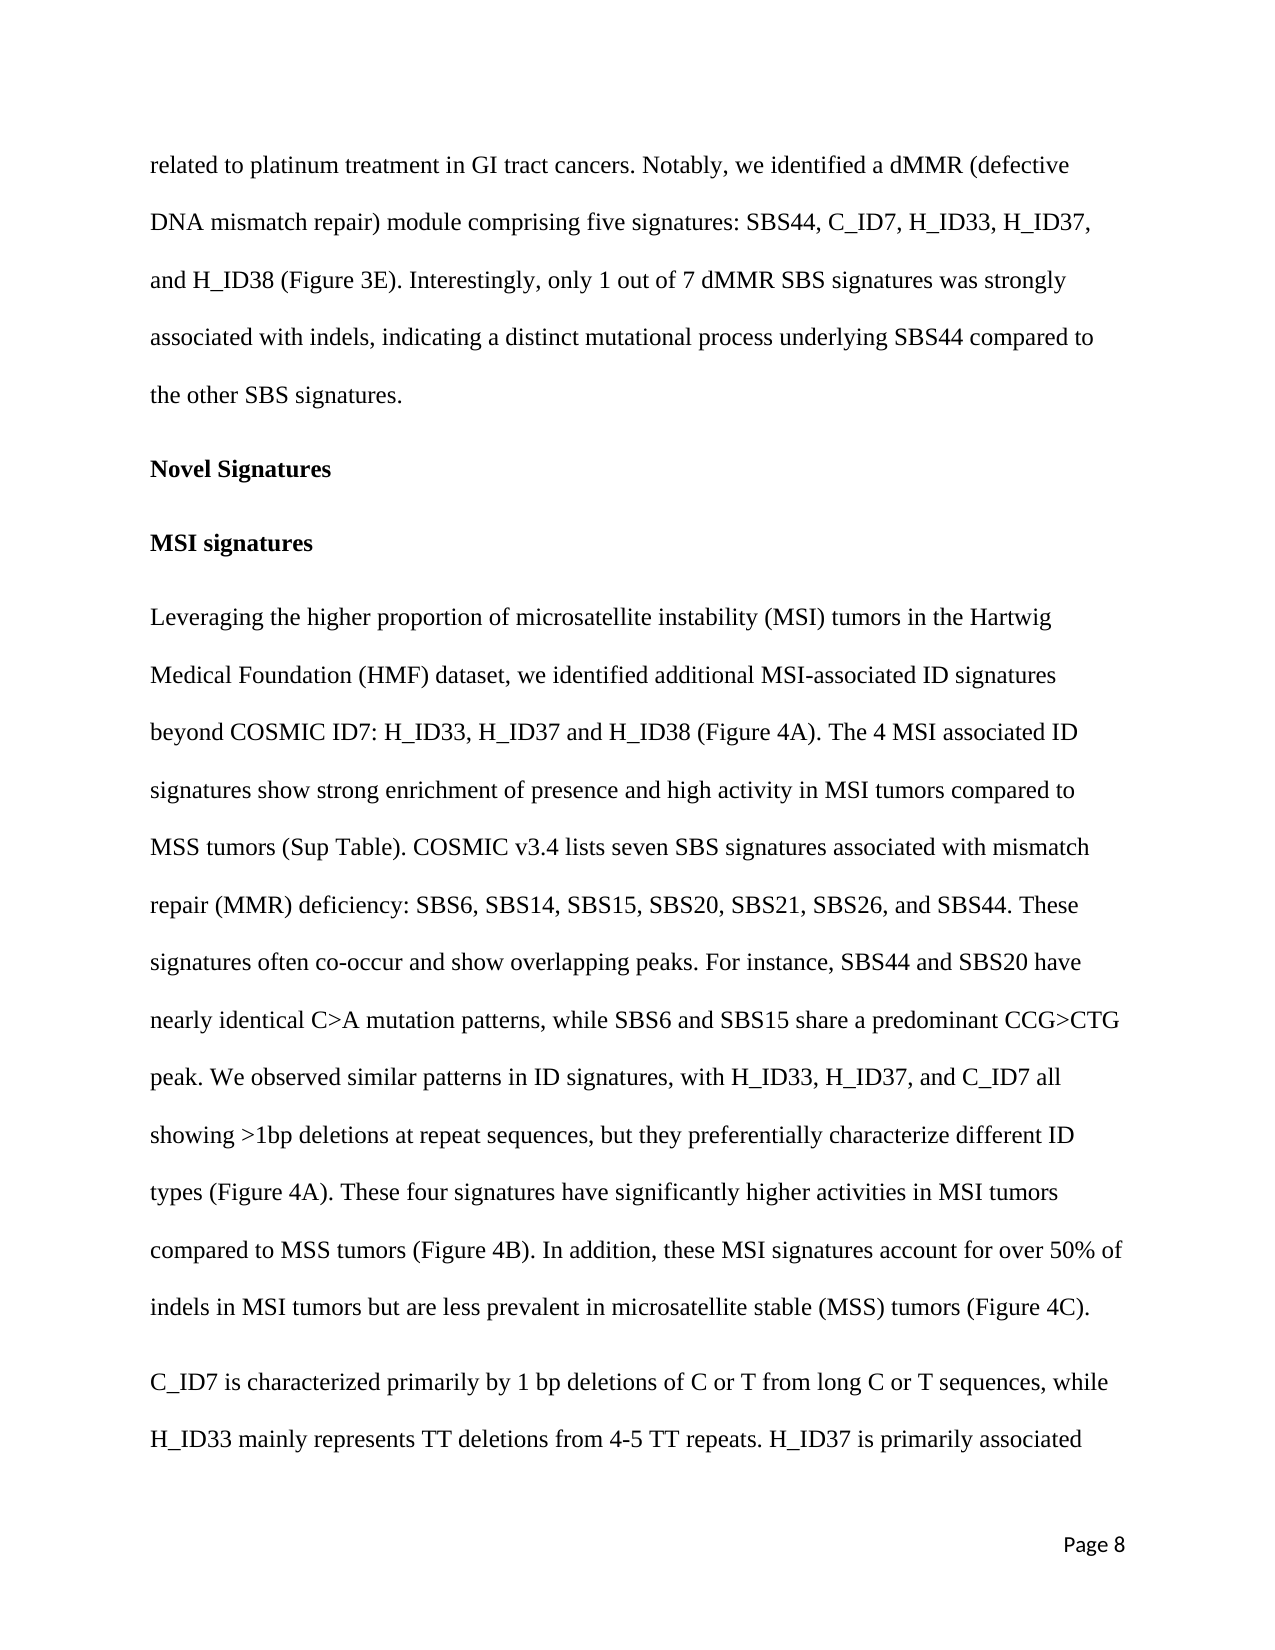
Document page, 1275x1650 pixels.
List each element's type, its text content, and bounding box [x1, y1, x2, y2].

text Leveraging the higher proportion of microsatellite instability (MSI) tumors in the Hartwig Medical Foundation (HMF) dataset, we identified additional MSI-associated ID signatures beyond COSMIC ID7: H_ID33, H_ID37 and H_ID38 (Figure 4A). The 4 MSI associated ID signatures show strong enrichment of presence and high activity in MSI tumors compared to MSS tumors (Sup Table). COSMIC v3.4 lists seven SBS signatures associated with mismatch repair (MMR) deficiency: SBS6, SBS14, SBS15, SBS20, SBS21, SBS26, and SBS44. These signatures often co-occur and show overlapping peaks. For instance, SBS44 and SBS20 have nearly identical C>A mutation patterns, while SBS6 and SBS15 share a predominant CCG>CTG peak. We observed similar patterns in ID signatures, with H_ID33, H_ID37, and C_ID7 all showing >1bp deletions at repeat sequences, but they preferentially characterize different ID types (Figure 4A). These four signatures have significantly higher activities in MSI tumors compared to MSS tumors (Figure 4B). In addition, these MSI signatures account for over 50% of indels in MSI tumors but are less prevalent in microsatellite stable (MSS) tumors (Figure 4C). [150, 602, 1125, 1321]
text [150, 150, 1125, 409]
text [150, 1367, 1125, 1453]
text MSI signatures [150, 528, 1125, 557]
text Novel Signatures [150, 454, 1125, 483]
